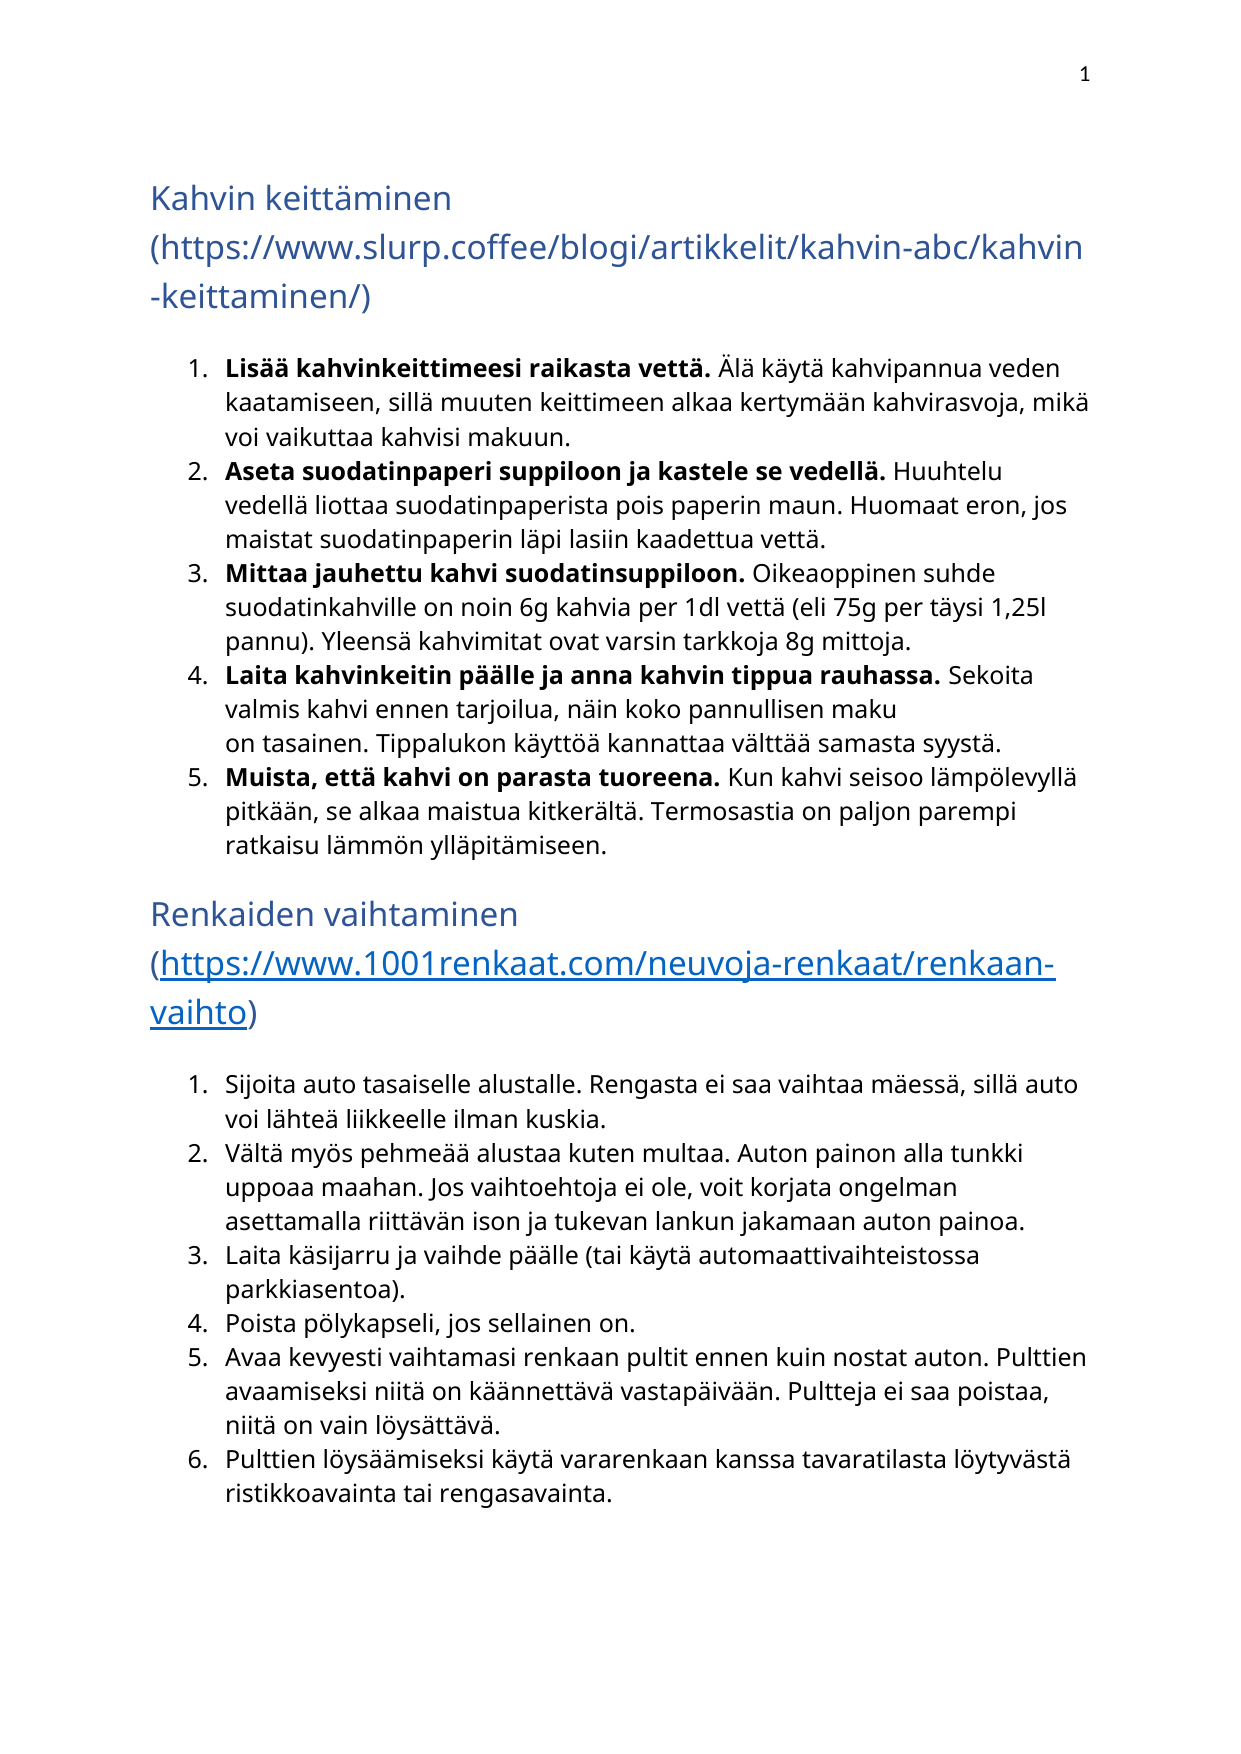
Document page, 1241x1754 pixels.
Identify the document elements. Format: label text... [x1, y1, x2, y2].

list Lisää kahvinkeittimeesi raikasta vettä. Älä käytä kahvipannua veden kaatamiseen, sillä muuten keittimeen alkaa kertymään kahvirasvoja, mikä voi vaikuttaa kahvisi makuun. [187, 351, 1090, 453]
subtitle Renkaiden vaihtaminen (https://www.1001renkaat.com/neuvoja-renkaat/renkaan-vaihto) [150, 891, 1090, 1034]
list Laita kahvinkeitin päälle ja anna kahvin tippua rauhassa. Sekoita valmis kahvi ennen tarjoilua, näin koko pannullisen maku on tasainen. Tippalukon käyttöä kannattaa välttää samasta syystä. [187, 658, 1090, 760]
list Muista, että kahvi on parasta tuoreena. Kun kahvi seisoo lämpölevyllä pitkään, se alkaa maistua kitkerältä. Termosastia on paljon parempi ratkaisu lämmön ylläpitämiseen. [187, 760, 1090, 862]
list Aseta suodatinpaperi suppiloon ja kastele se vedellä. Huuhtelu vedellä liottaa suodatinpaperista pois paperin maun. Huomaat eron, jos maistat suodatinpaperin läpi lasiin kaadettua vettä. [187, 453, 1090, 555]
list Poista pölykapseli, jos sellainen on. [187, 1306, 1090, 1340]
list Mittaa jauhettu kahvi suodatinsuppiloon. Oikeaoppinen suhde suodatinkahville on noin 6g kahvia per 1dl vettä (eli 75g per täysi 1,25l pannu). Yleensä kahvimitat ovat varsin tarkkoja 8g mittoja. [187, 555, 1090, 658]
list Sijoita auto tasaiselle alustalle. Rengasta ei saa vaihtaa mäessä, sillä auto voi lähteä liikkeelle ilman kuskia. [187, 1067, 1090, 1135]
list Pulttien löysäämiseksi käytä vararenkaan kanssa tavaratilasta löytyvästä ristikkoavainta tai rengasavainta. [187, 1442, 1090, 1510]
list Avaa kevyesti vaihtamasi renkaan pultit ennen kuin nostat auton. Pulttien avaamiseksi niitä on käännettävä vastapäivään. Pultteja ei saa poistaa, niitä on vain löysättävä. [187, 1340, 1090, 1442]
subtitle Kahvin keittäminen (https://www.slurp.coffee/blogi/artikkelit/kahvin-abc/kahvin-keittaminen/) [150, 175, 1090, 318]
list Laita käsijarru ja vaihde päälle (tai käytä automaattivaihteistossa parkkiasentoa). [187, 1237, 1090, 1306]
list Vältä myös pehmeää alustaa kuten multaa. Auton painon alla tunkki uppoaa maahan. Jos vaihtoehtoja ei ole, voit korjata ongelman asettamalla riittävän ison ja tukevan lankun jakamaan auton painoa. [187, 1135, 1090, 1237]
